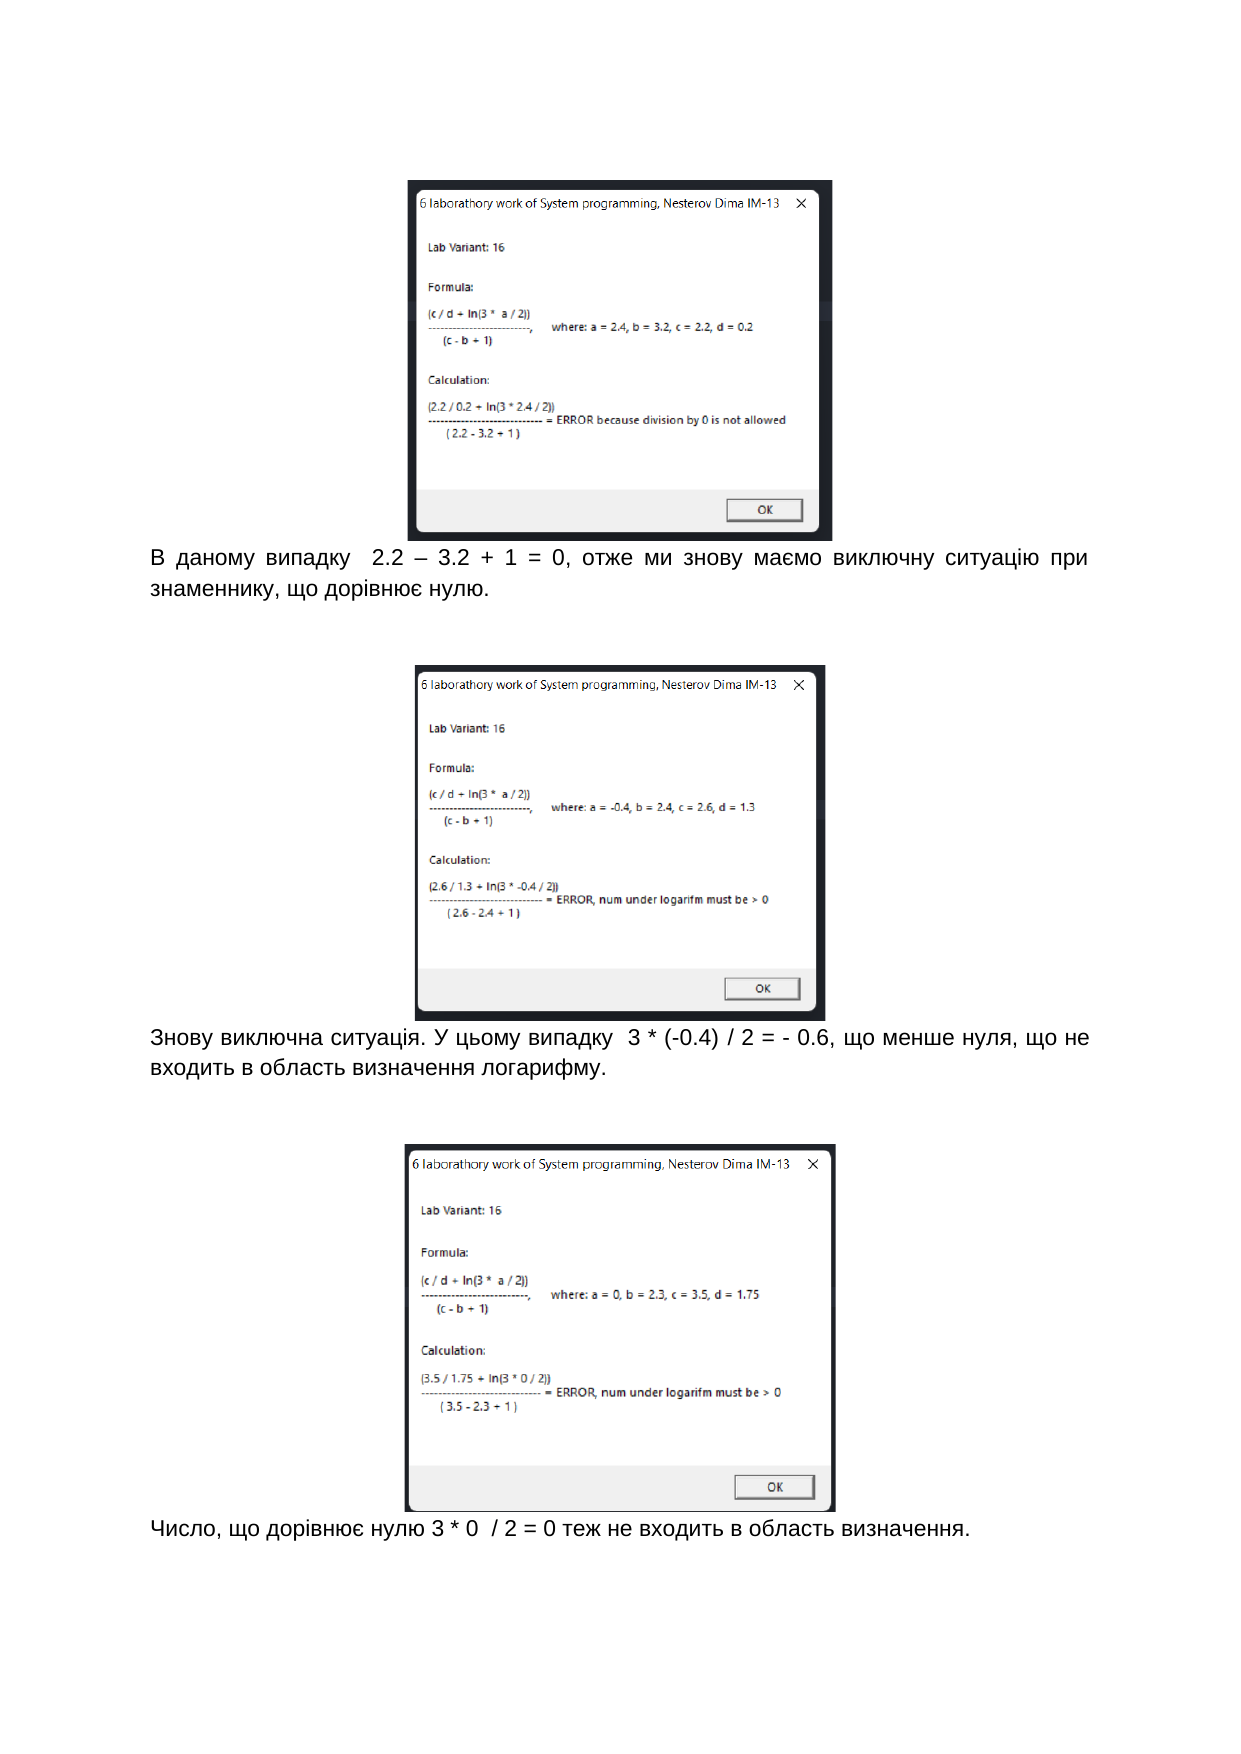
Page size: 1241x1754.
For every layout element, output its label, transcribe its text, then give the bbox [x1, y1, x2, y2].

text В даному випадку 2.2 – 3.2 + 1 = 0, отже ми знову маємо виключну ситуацію при знаменнику, що дорівнює нулю. [150, 544, 1090, 601]
text Число, що дорівнює нулю 3 * 0 / 2 = 0 теж не входить в область визначення. [150, 1515, 1090, 1542]
picture [404, 1144, 836, 1512]
picture [414, 665, 826, 1021]
text Знову виключна ситуація. У цьому випадку 3 * (-0.4) / 2 = - 0.6, що менше нуля, що не входить в область визначення логарифму. [150, 1024, 1090, 1081]
picture [407, 180, 833, 541]
